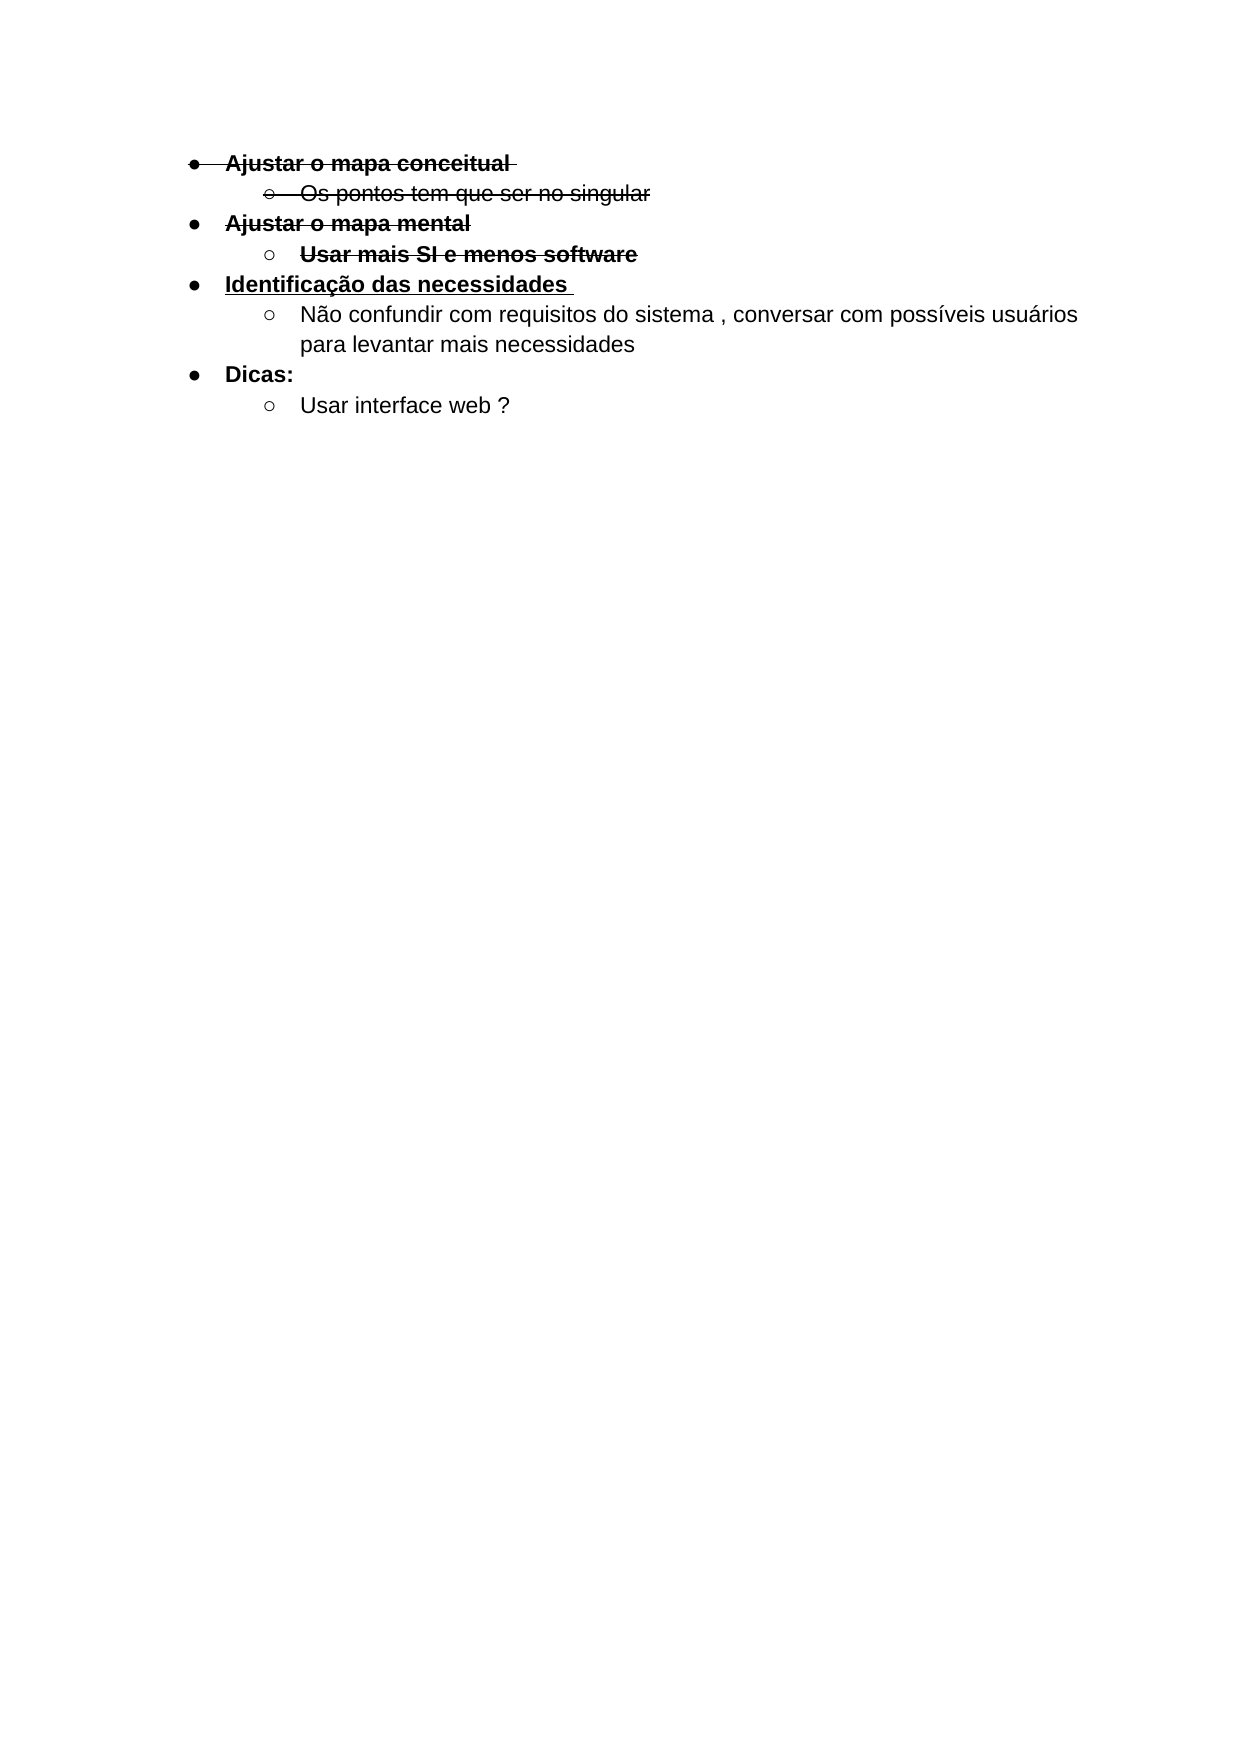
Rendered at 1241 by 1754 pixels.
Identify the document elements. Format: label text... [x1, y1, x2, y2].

list Dicas: [187, 361, 1090, 388]
list Usar interface web ? [262, 392, 1090, 418]
list Não confundir com requisitos do sistema , conversar com possíveis usuários para levantar mais necessidades [262, 301, 1090, 358]
list Os pontos tem que ser no singular [262, 180, 1090, 207]
list Identificação das necessidades [187, 271, 1090, 297]
list Ajustar o mapa mental [187, 210, 1090, 237]
list Usar mais SI e menos software [262, 241, 1090, 267]
list Ajustar o mapa conceitual [187, 150, 1090, 176]
